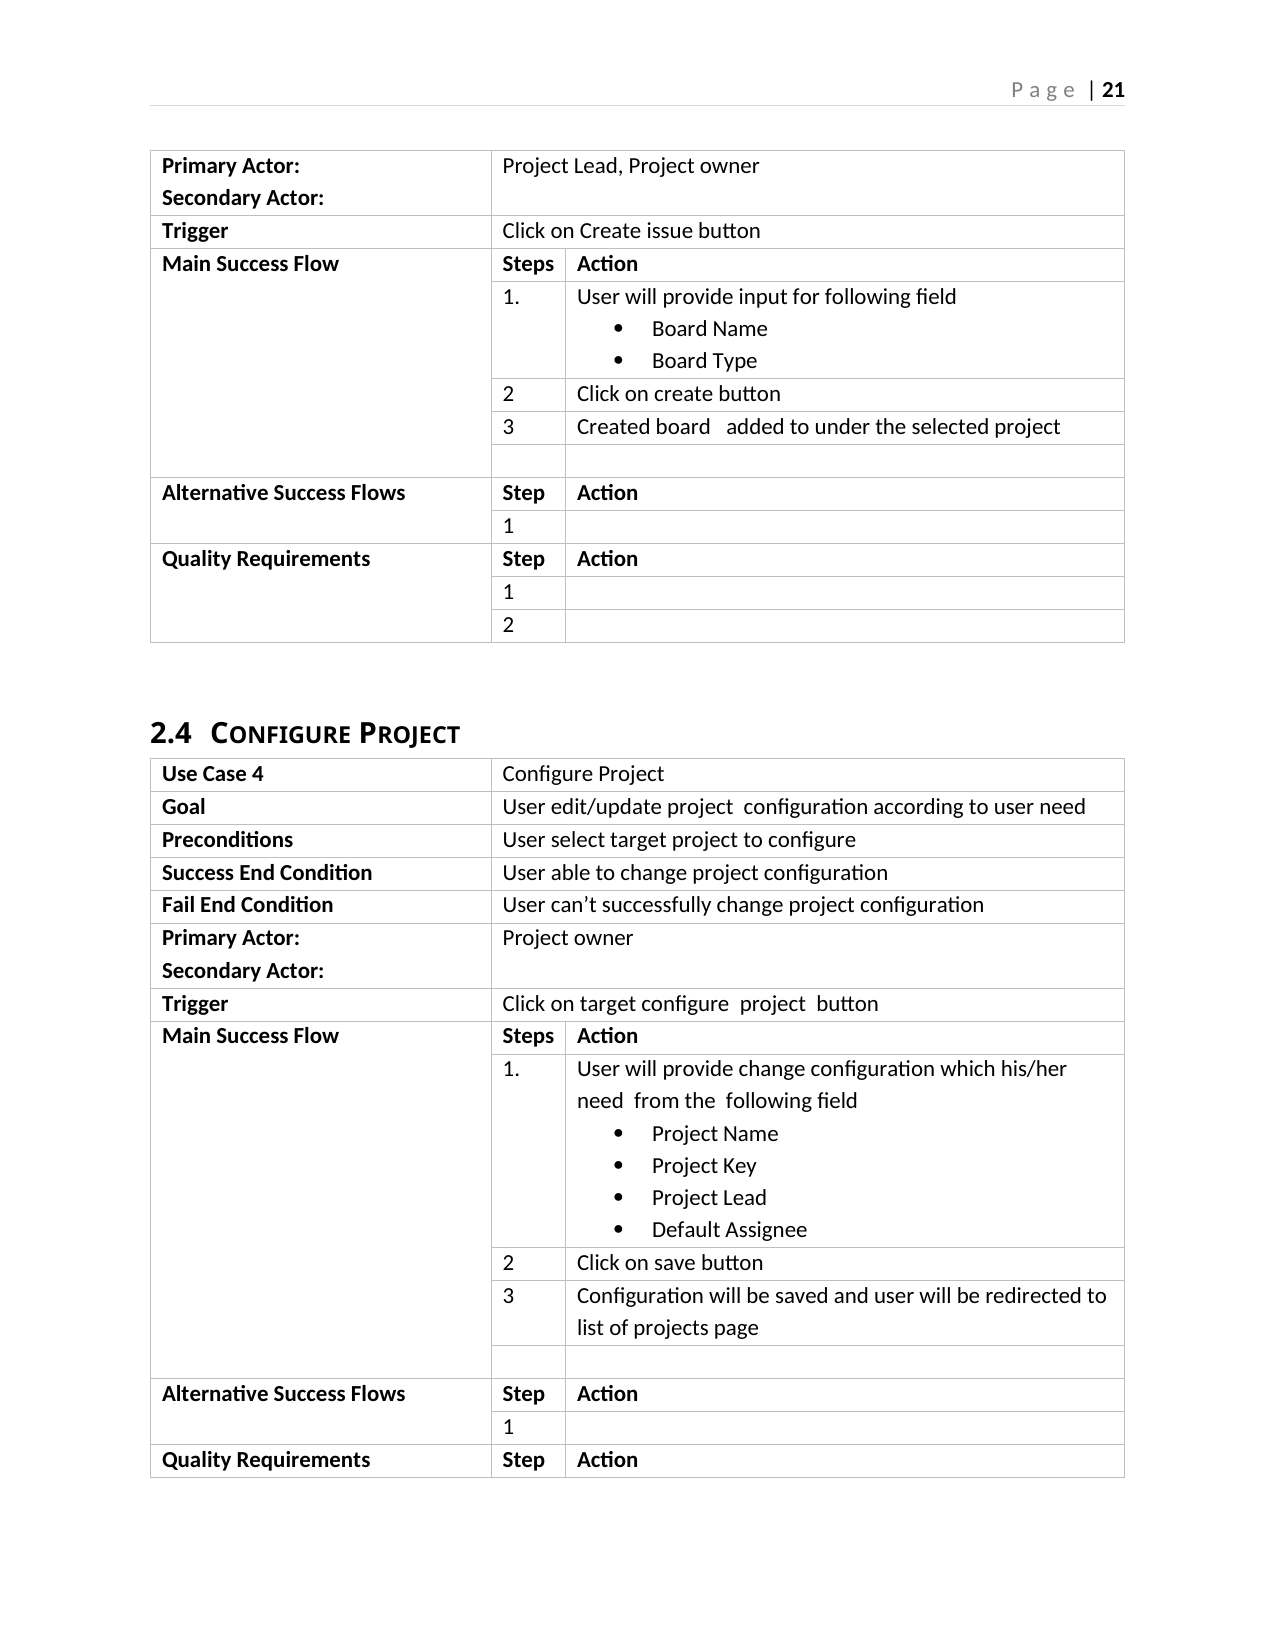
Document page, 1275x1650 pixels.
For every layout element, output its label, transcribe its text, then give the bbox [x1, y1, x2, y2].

table_cell [566, 511, 1124, 543]
table_cell Project owner [492, 924, 1124, 988]
table_cell Action [566, 1379, 1124, 1411]
table_cell Project Lead, Project owner [492, 151, 1124, 215]
table_cell Main Success Flow [151, 249, 491, 477]
table_cell Step [492, 1445, 565, 1477]
table_cell 1. [492, 1055, 565, 1247]
table_cell Action [566, 544, 1124, 576]
table_cell Fail End Condition [151, 891, 491, 922]
table_cell Primary Actor: Secondary Actor: [151, 151, 491, 215]
table_cell Created board added to under the selected project [566, 412, 1124, 444]
table_cell 2 [492, 610, 565, 642]
table_cell User will provide change configuration which his/her need from the following field Project Name Project Key Project Lead Default Assignee [566, 1055, 1124, 1247]
table_cell [566, 1412, 1124, 1444]
table_header Configure Project [492, 759, 1124, 791]
table_cell [492, 445, 565, 477]
table_cell Action [566, 249, 1124, 281]
table_cell Success End Condition [151, 858, 491, 889]
table_header Use Case 4 [151, 759, 491, 791]
table_cell [566, 577, 1124, 609]
table_cell User will provide input for following field Board Name Board Type [566, 282, 1124, 378]
table_cell Step [492, 478, 565, 510]
table_cell Action [566, 478, 1124, 510]
table_cell [566, 445, 1124, 477]
table_cell Alternative Success Flows [151, 1379, 491, 1444]
table_cell Click on Create issue button [492, 216, 1124, 248]
table_cell 1. [492, 282, 565, 378]
table_cell Action [566, 1445, 1124, 1477]
table_cell [566, 610, 1124, 642]
table_cell Configuration will be saved and user will be redirected to list of projects page [566, 1281, 1124, 1345]
table_cell Steps [492, 249, 565, 281]
table_cell Goal [151, 792, 491, 824]
table_cell Step [492, 544, 565, 576]
table_cell Step [492, 1379, 565, 1411]
table_cell [492, 1346, 565, 1378]
table_cell Click on create button [566, 379, 1124, 411]
table_cell 1 [492, 511, 565, 543]
subtitle Configure Project [150, 712, 1125, 752]
table_cell Preconditions [151, 825, 491, 857]
table_cell 1 [492, 1412, 565, 1444]
table_cell Main Success Flow [151, 1022, 491, 1378]
table_cell 1 [492, 577, 565, 609]
table_cell 3 [492, 1281, 565, 1345]
table_cell Primary Actor: Secondary Actor: [151, 924, 491, 988]
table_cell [151, 1445, 491, 1477]
table_cell Alternative Success Flows [151, 478, 491, 543]
table_cell User able to change project configuration [492, 858, 1124, 889]
table_cell [566, 1346, 1124, 1378]
table_cell User edit/update project configuration according to user need [492, 792, 1124, 824]
table_cell Click on target configure project button [492, 989, 1124, 1021]
table_cell Click on save button [566, 1248, 1124, 1280]
table_cell Steps [492, 1022, 565, 1053]
table_cell User can’t successfully change project configuration [492, 891, 1124, 922]
table_cell Action [566, 1022, 1124, 1053]
table_cell 2 [492, 1248, 565, 1280]
table_cell 2 [492, 379, 565, 411]
table_cell Trigger [151, 989, 491, 1021]
table_cell 3 [492, 412, 565, 444]
table_cell Trigger [151, 216, 491, 248]
table_cell Quality Requirements [151, 544, 491, 642]
table_cell User select target project to configure [492, 825, 1124, 857]
